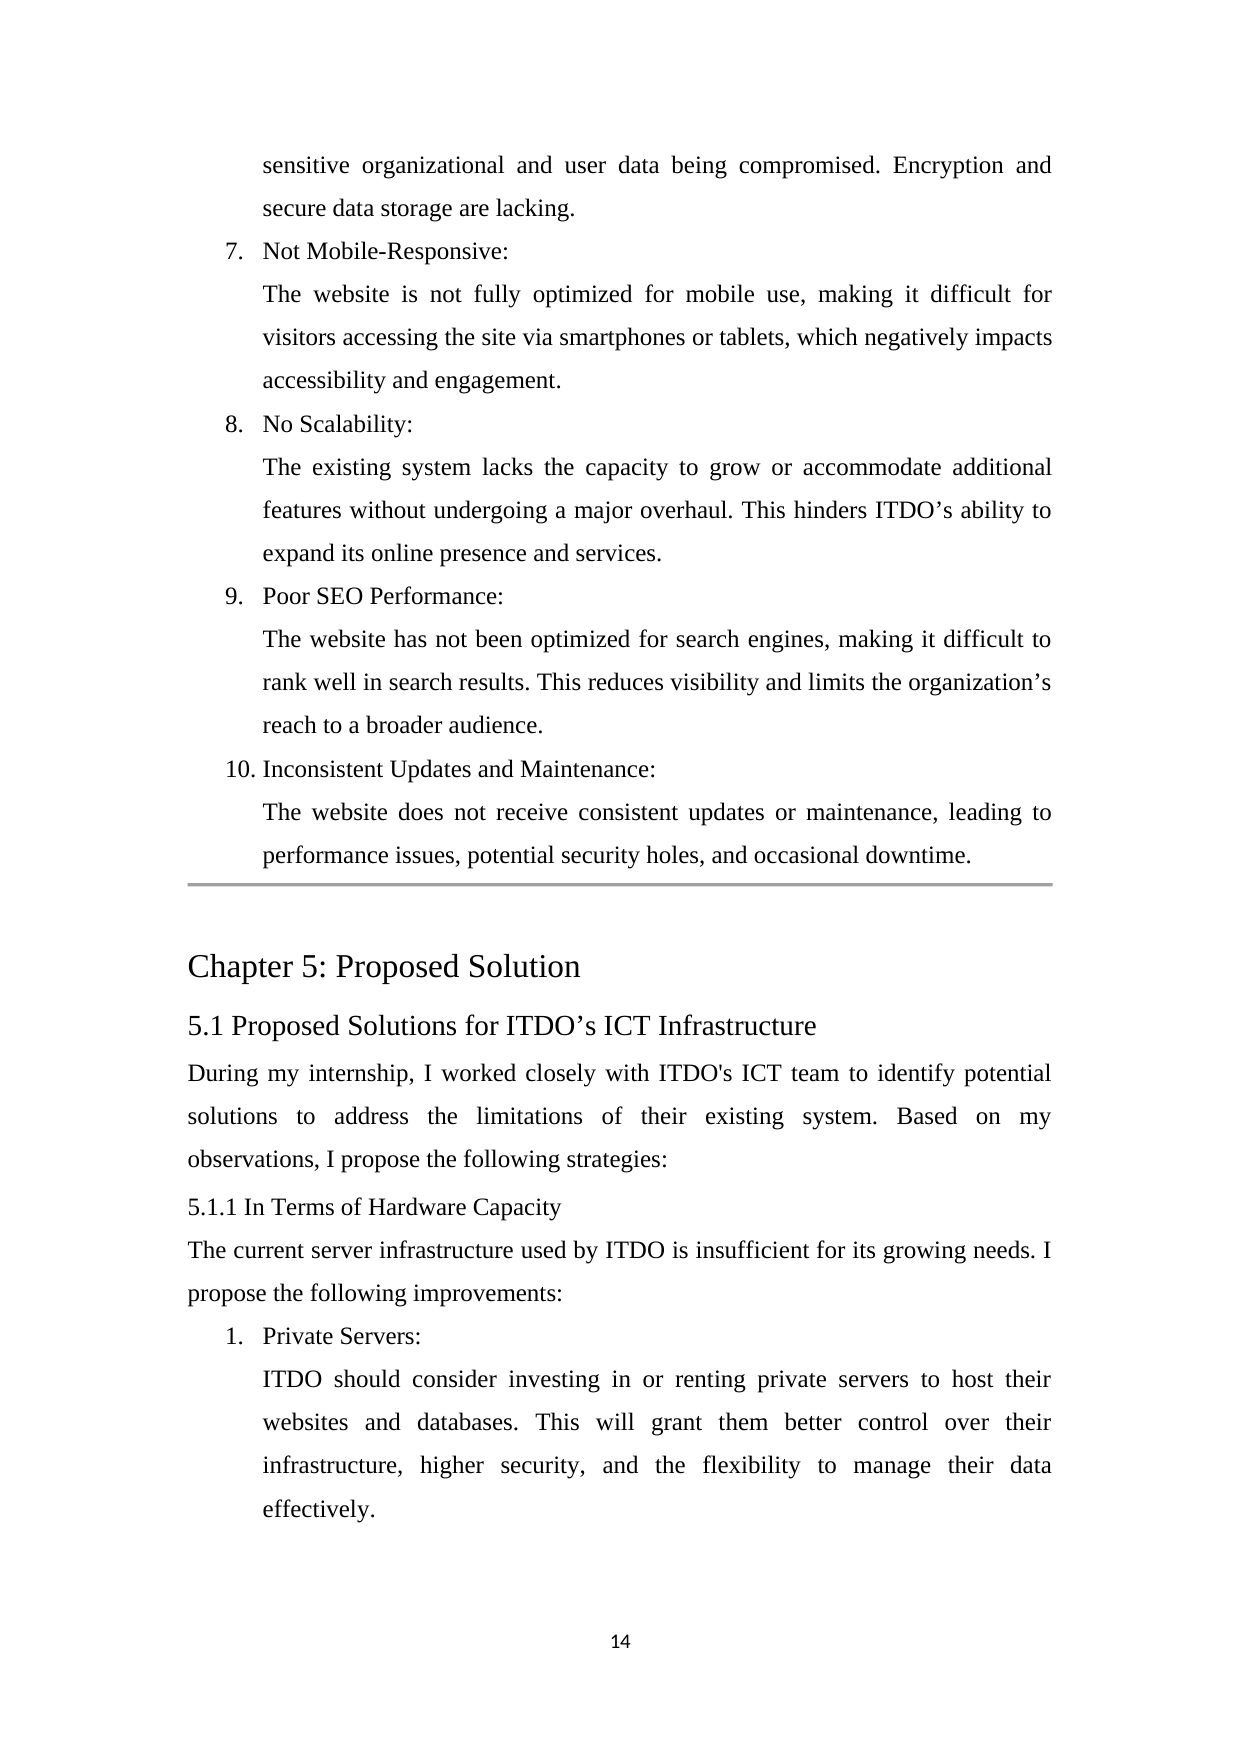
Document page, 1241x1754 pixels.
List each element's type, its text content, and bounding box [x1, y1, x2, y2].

list Private Servers: ITDO should consider investing in or renting private servers to host their websites and databases. This will grant them better control over their infrastructure, higher security, and the flexibility to manage their data effectively. [225, 1321, 1053, 1522]
list No Scalability: The existing system lacks the capacity to grow or accommodate additional features without undergoing a major overhaul. This hinders ITDO’s ability to expand its online presence and services. [225, 409, 1053, 567]
list Poor SEO Performance: The website has not been optimized for search engines, making it difficult to rank well in search results. This reduces visibility and limits the organization’s reach to a broader audience. [225, 581, 1053, 739]
subtitle Chapter 5: Proposed Solution [187, 946, 1053, 984]
subtitle 5.1 Proposed Solutions for ITDO’s ICT Infrastructure [187, 1008, 1053, 1041]
list Not Mobile-Responsive: The website is not fully optimized for mobile use, making it difficult for visitors accessing the site via smartphones or tablets, which negatively impacts accessibility and engagement. [225, 236, 1053, 394]
text During my internship, I worked closely with ITDO's ICT team to identify potential solutions to address the limitations of their existing system. Based on my observations, I propose the following strategies: [187, 1058, 1053, 1173]
text The current server infrastructure used by ITDO is insufficient for its growing needs. I propose the following improvements: [187, 1235, 1053, 1307]
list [225, 150, 1053, 222]
subtitle 5.1.1 In Terms of Hardware Capacity [187, 1192, 1053, 1221]
list Inconsistent Updates and Maintenance: The website does not receive consistent updates or maintenance, leading to performance issues, potential security holes, and occasional downtime. [225, 754, 1053, 869]
